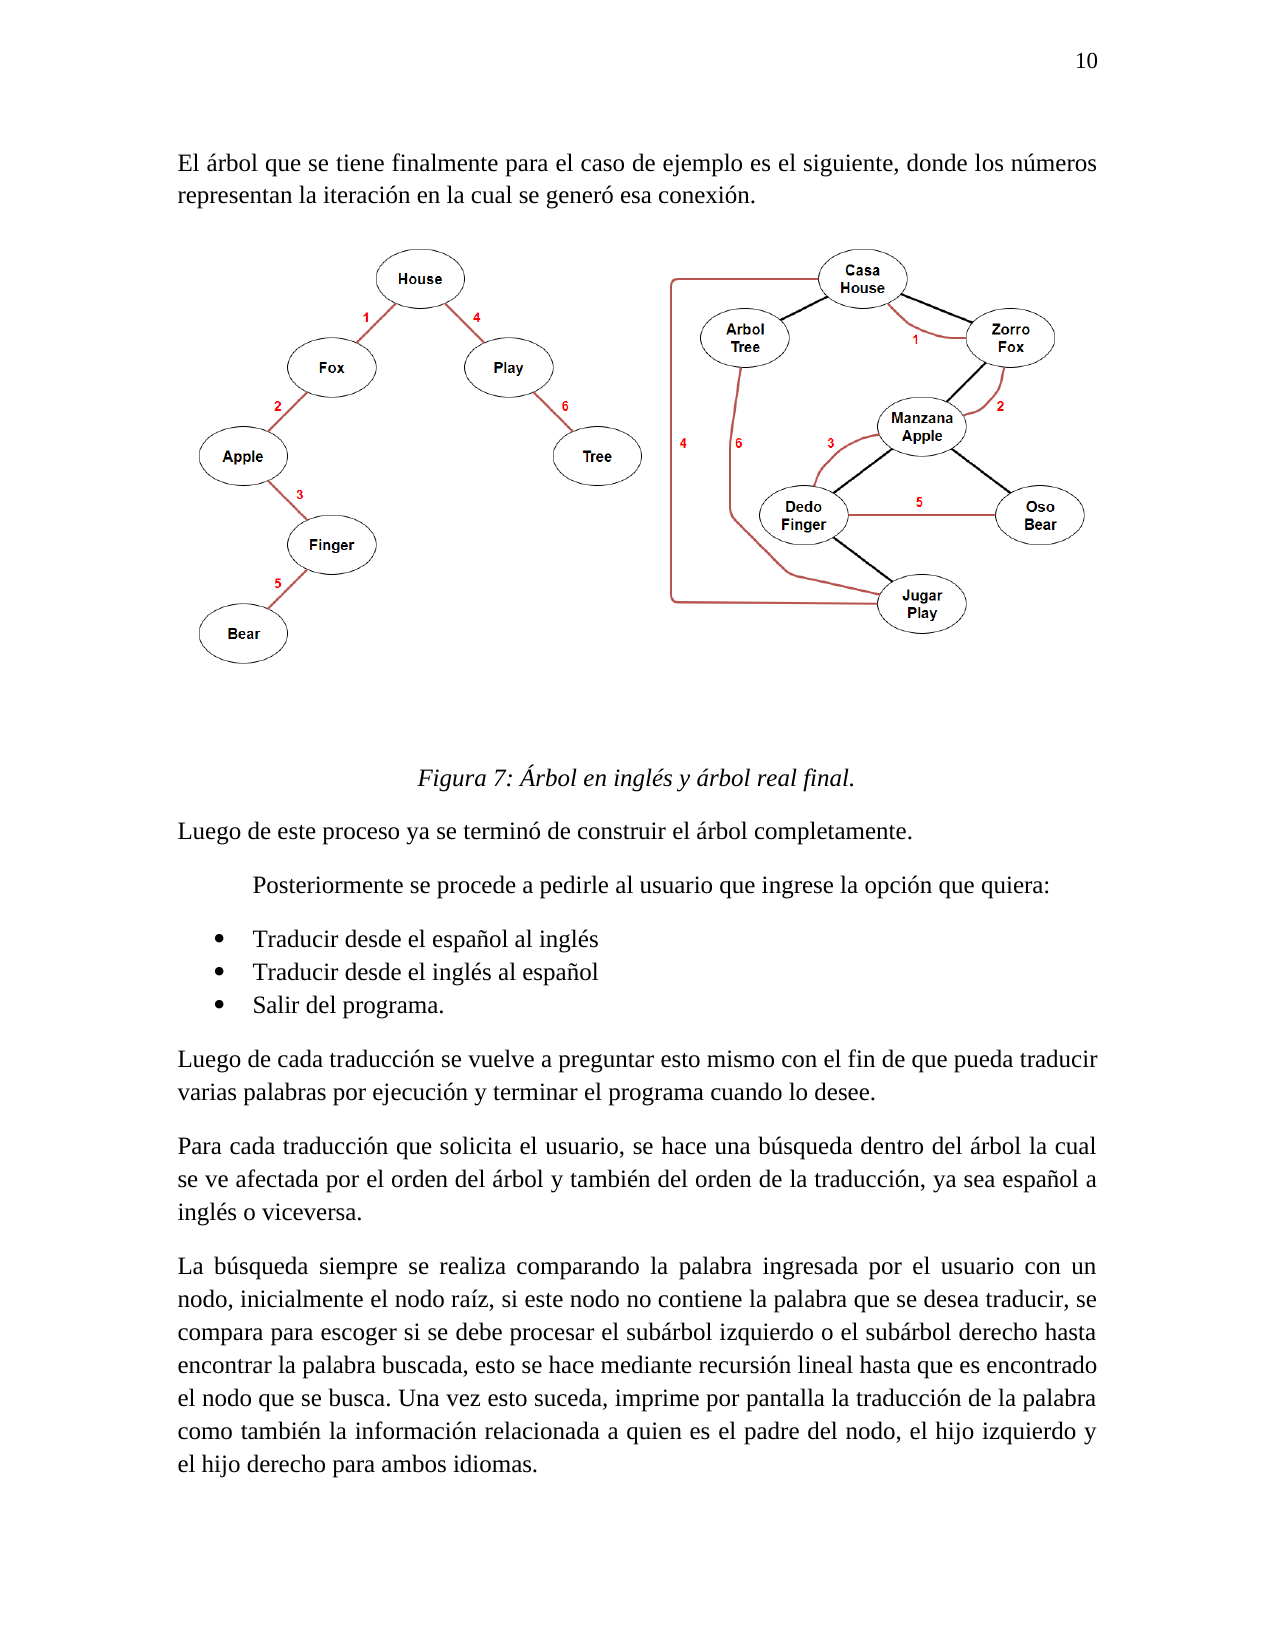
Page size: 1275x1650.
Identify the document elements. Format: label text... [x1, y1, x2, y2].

text Figura 7: Árbol en inglés y árbol real final. [177, 763, 1098, 791]
list Traducir desde el español al inglés [215, 924, 1098, 953]
text El árbol que se tiene finalmente para el caso de ejemplo es el siguiente, donde los números representan la iteración en la cual se generó esa conexión. [177, 148, 1098, 209]
text Posteriormente se procede a pedirle al usuario que ingrese la opción que quiera: [177, 870, 1098, 899]
text La búsqueda siempre se realiza comparando la palabra ingresada por el usuario con un nodo, inicialmente el nodo raíz, si este nodo no contiene la palabra que se desea traducir, se compara para escoger si se debe procesar el subárbol izquierdo o el subárbol derecho hasta encontrar la palabra buscada, esto se hace mediante recursión lineal hasta que es encontrado el nodo que se busca. Una vez esto suceda, imprime por pantalla la traducción de la palabra como también la información relacionada a quien es el padre del nodo, el hijo izquierdo y el hijo derecho para ambos idiomas. [177, 1251, 1098, 1478]
text Luego de este proceso ya se terminó de construir el árbol completamente. [177, 816, 1098, 845]
text Luego de cada traducción se vuelve a preguntar esto mismo con el fin de que pueda traducir varias palabras por ejecución y terminar el programa cuando lo desee. [177, 1044, 1098, 1106]
list Salir del programa. [215, 990, 1098, 1019]
text Para cada traducción que solicita el usuario, se hace una búsqueda dentro del árbol la cual se ve afectada por el orden del árbol y también del orden de la traducción, ya sea español a inglés o viceversa. [177, 1131, 1098, 1226]
list Traducir desde el inglés al español [215, 957, 1098, 986]
picture [177, 233, 1099, 680]
